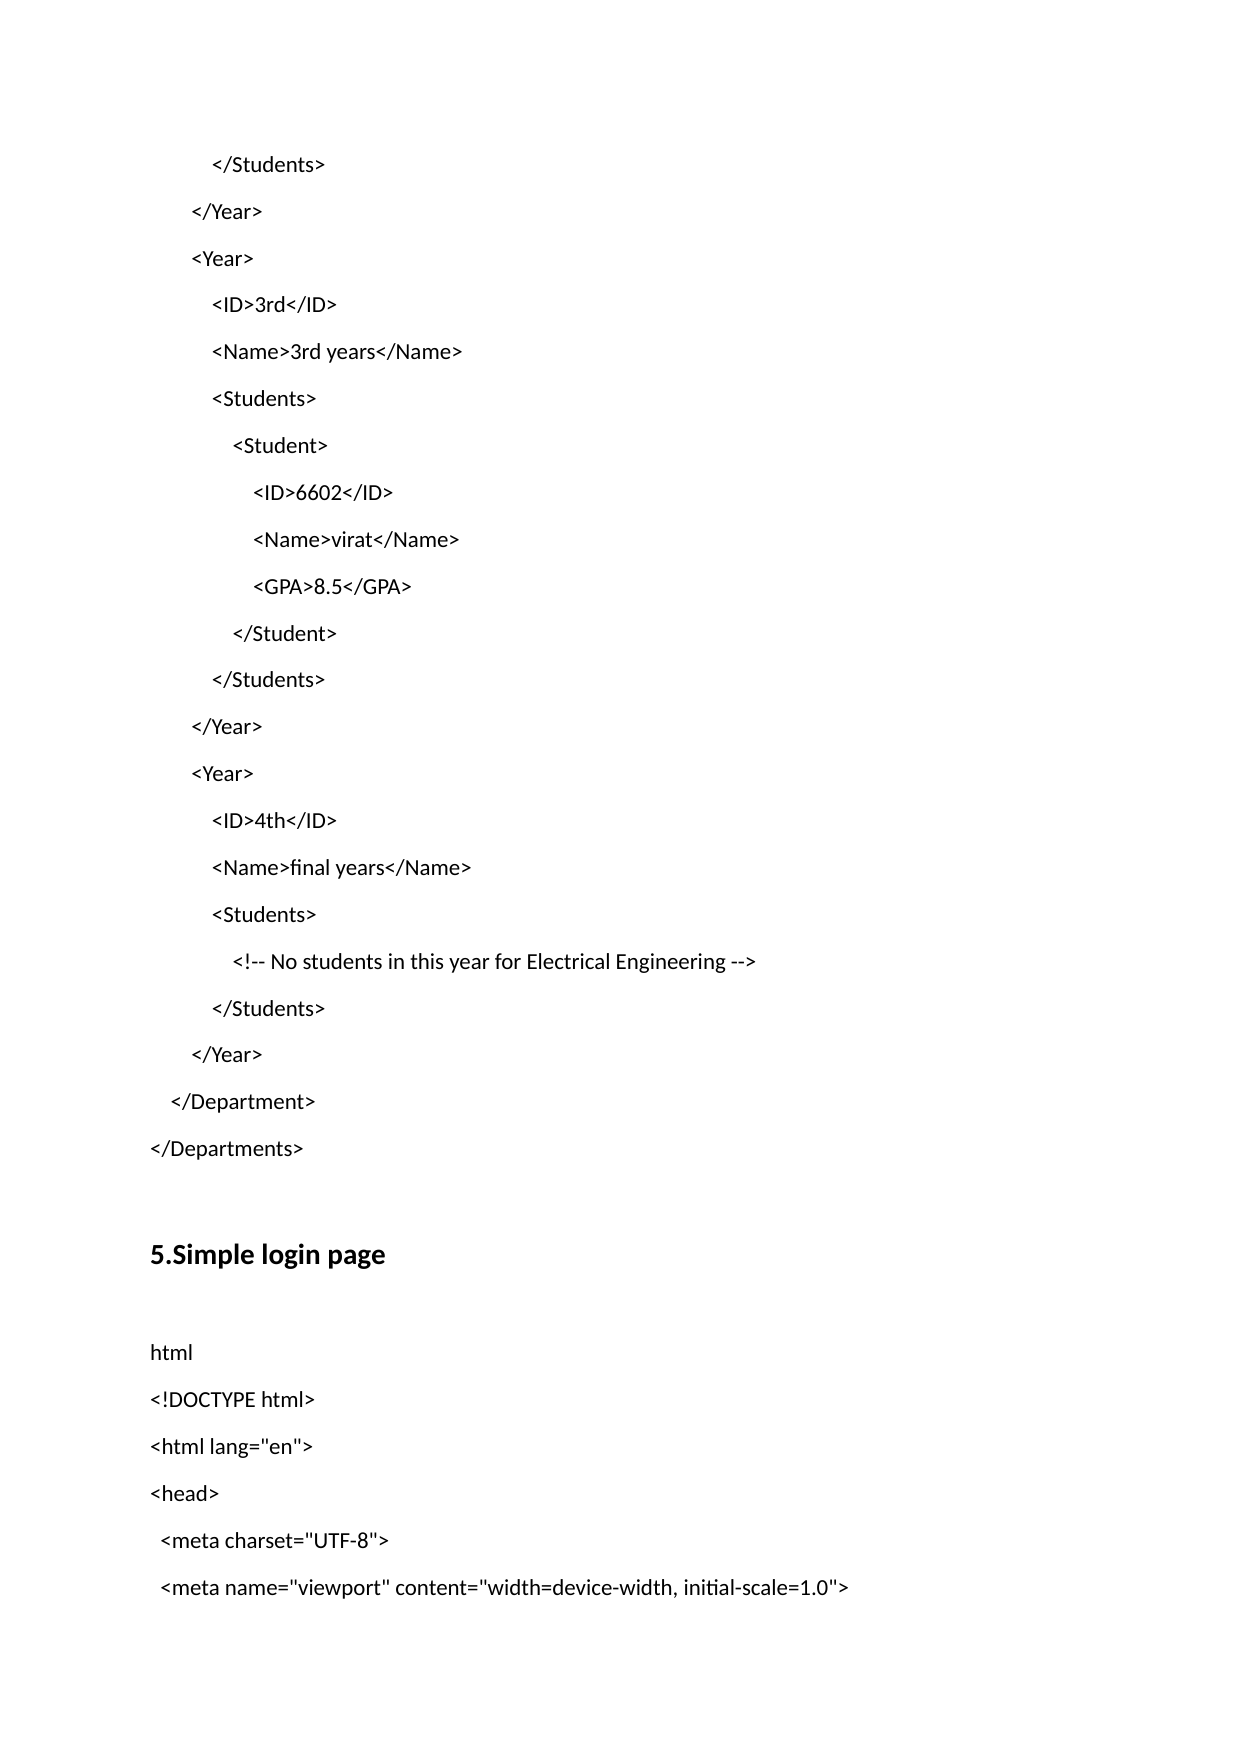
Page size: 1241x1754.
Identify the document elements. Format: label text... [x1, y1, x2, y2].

text <Name>3rd years</Name> [150, 337, 1090, 366]
text <ID>6602</ID> [150, 478, 1090, 506]
text </Student> [150, 619, 1090, 647]
text 5.Simple login page [150, 1236, 1090, 1272]
text </Students> [150, 666, 1090, 694]
text <head> [150, 1479, 1090, 1507]
text <ID>3rd</ID> [150, 291, 1090, 319]
text <Student> [150, 431, 1090, 459]
text </Students> [150, 150, 1090, 178]
text </Department> [150, 1087, 1090, 1116]
text <!DOCTYPE html> [150, 1385, 1090, 1413]
text html [150, 1338, 1090, 1366]
text </Year> [150, 712, 1090, 741]
text <meta name="viewport" content="width=device-width, initial-scale=1.0"> [150, 1573, 1090, 1601]
text <ID>4th</ID> [150, 806, 1090, 834]
text <GPA>8.5</GPA> [150, 572, 1090, 600]
text <html lang="en"> [150, 1432, 1090, 1460]
text <Year> [150, 244, 1090, 272]
text </Year> [150, 197, 1090, 225]
text <Students> [150, 384, 1090, 412]
text </Departments> [150, 1134, 1090, 1162]
text <Students> [150, 900, 1090, 928]
text <Name>final years</Name> [150, 853, 1090, 881]
text </Year> [150, 1041, 1090, 1069]
text <!-- No students in this year for Electrical Engineering --> [150, 947, 1090, 975]
text </Students> [150, 994, 1090, 1022]
text <meta charset="UTF-8"> [150, 1526, 1090, 1554]
text <Name>virat</Name> [150, 525, 1090, 553]
text <Year> [150, 759, 1090, 787]
